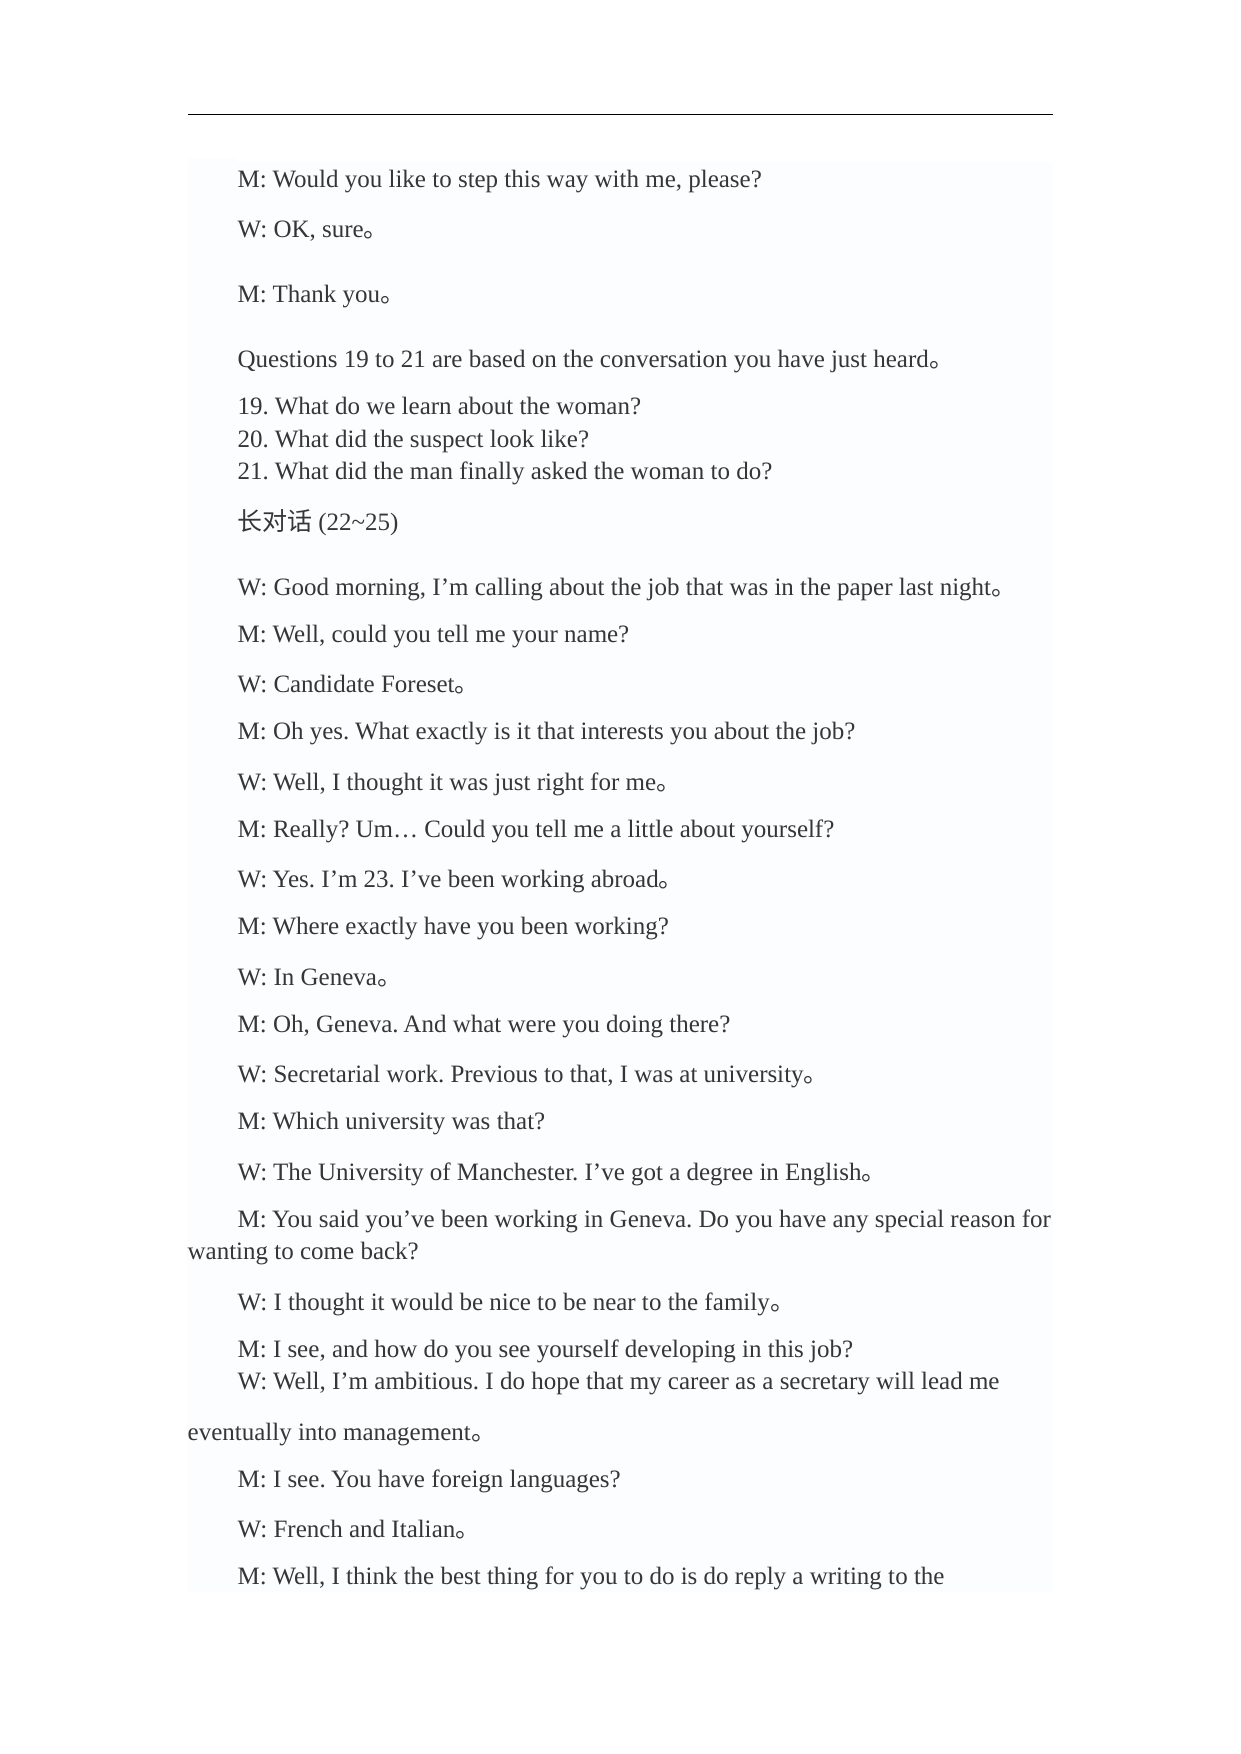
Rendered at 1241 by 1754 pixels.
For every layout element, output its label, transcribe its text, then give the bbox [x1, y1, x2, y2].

text W: Good morning, I’m calling about the job that was in the paper last night。 [187, 552, 1053, 617]
text M: I see, and how do you see yourself developing in this job? [237, 1332, 1053, 1364]
text M: Oh yes. What exactly is it that interests you about the job? [237, 714, 1053, 747]
text W: The University of Manchester. I’ve got a degree in English。 [187, 1137, 1053, 1202]
text W: Secretarial work. Previous to that, I was at university。 [187, 1039, 1053, 1104]
text W: Yes. I’m 23. I’ve been working abroad。 [187, 844, 1053, 909]
text W: French and Italian。 [187, 1494, 1053, 1559]
text Questions 19 to 21 are based on the conversation you have just heard。 [187, 324, 1053, 389]
text W: In Geneva。 [187, 942, 1053, 1007]
text M: Well, I think the best thing for you to do is do reply a writing to the advertisement。 [237, 1559, 1053, 1592]
text M: Which university was that? [237, 1104, 1053, 1137]
text W: Candidate Foreset。 [187, 649, 1053, 714]
text 19. What do we learn about the woman? [237, 389, 1053, 422]
text W: I thought it would be nice to be near to the family。 [187, 1267, 1053, 1332]
text M: I see. You have foreign languages? [237, 1462, 1053, 1494]
text W: Well, I thought it was just right for me。 [187, 747, 1053, 812]
text M: Thank you。 [187, 259, 1053, 324]
text 20. What did the suspect look like? [237, 422, 1053, 454]
text M: Oh, Geneva. And what were you doing there? [237, 1007, 1053, 1039]
text W: Well, I’m ambitious. I do hope that my career as a secretary will lead me eventually into management。 [187, 1364, 1053, 1462]
text W: OK, sure。 [187, 194, 1053, 259]
text 21. What did the man finally asked the woman to do? [237, 454, 1053, 487]
text M: Where exactly have you been working? [237, 909, 1053, 942]
text M: Really? Um… Could you tell me a little about yourself? [237, 812, 1053, 844]
text M: Well, could you tell me your name? [237, 617, 1053, 649]
text M: You said you’ve been working in Geneva. Do you have any special reason for wanting to come back? [187, 1202, 1053, 1267]
text 长对话 (22~25) [187, 487, 1053, 552]
text M: Would you like to step this way with me, please? [237, 162, 1053, 194]
